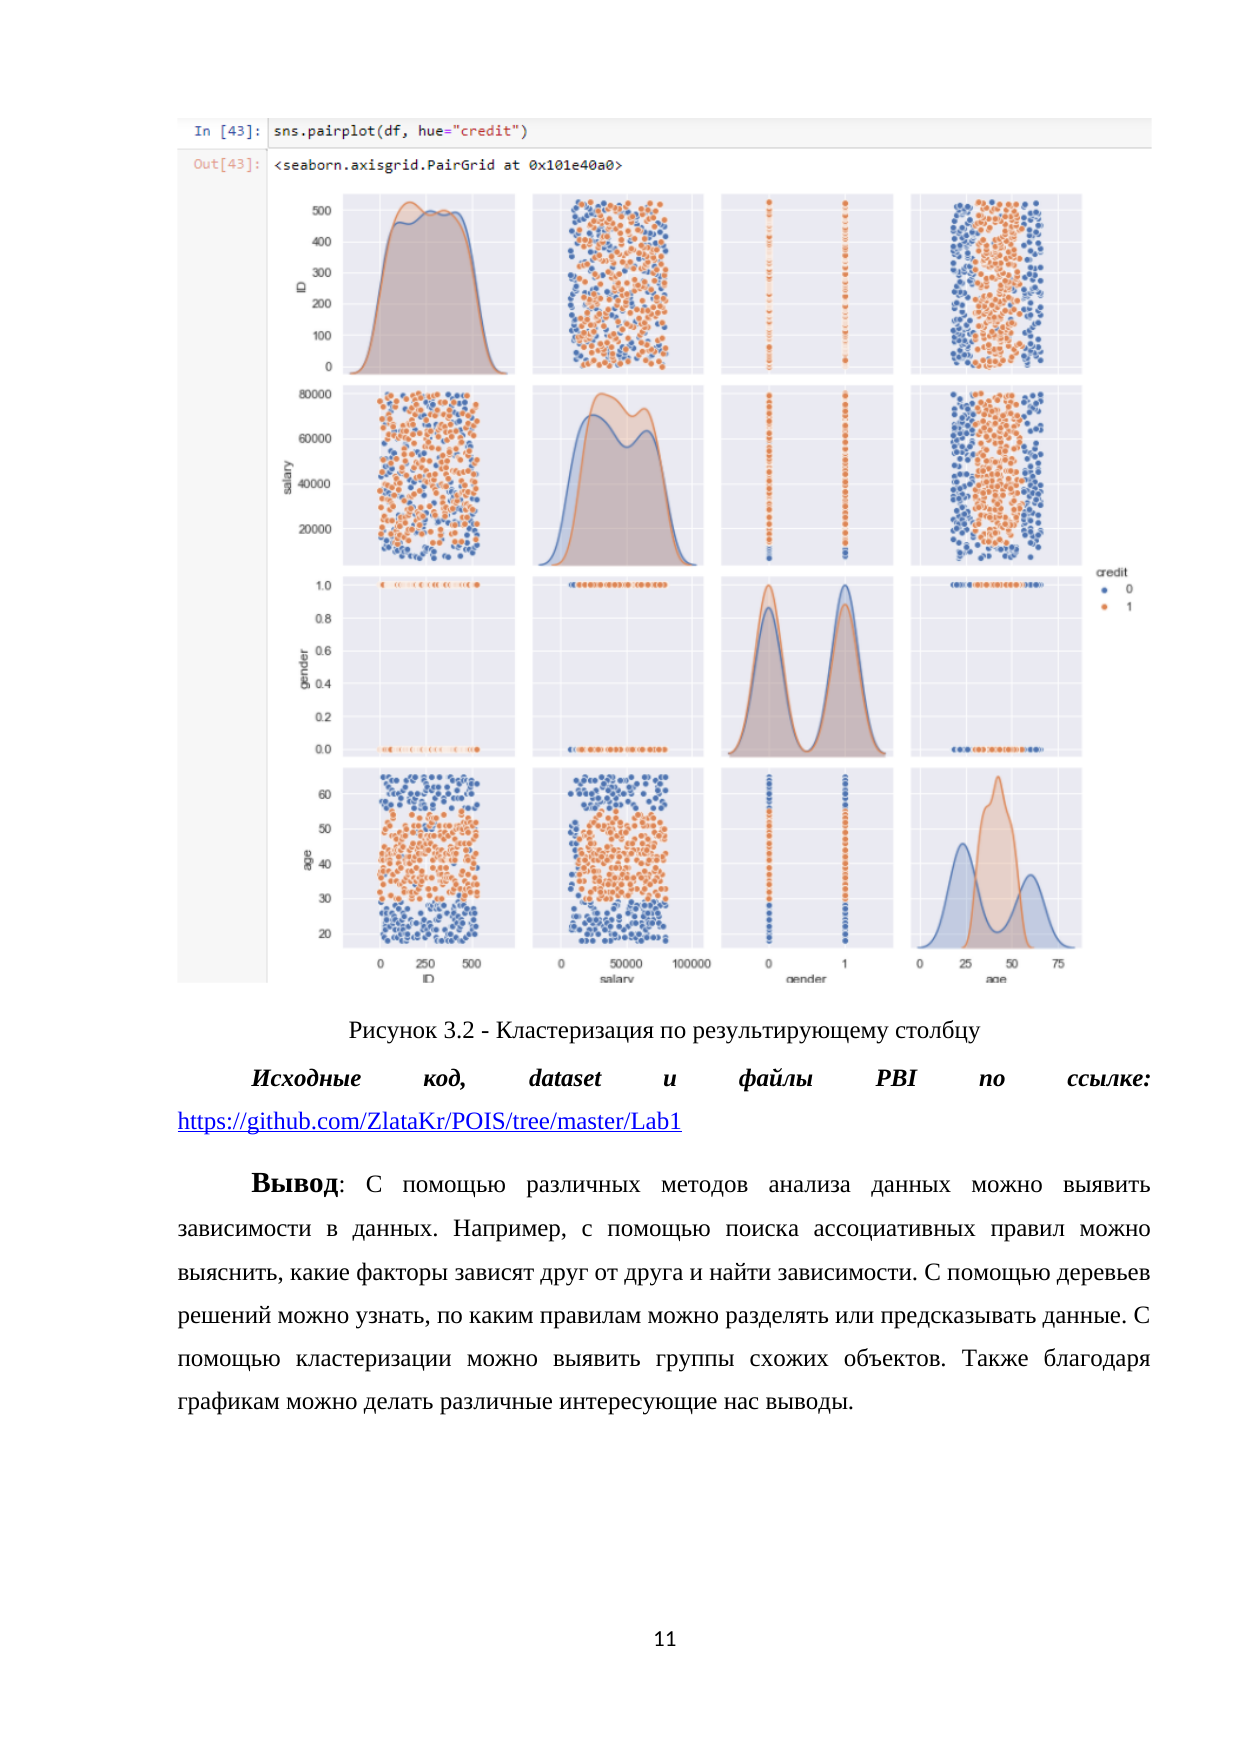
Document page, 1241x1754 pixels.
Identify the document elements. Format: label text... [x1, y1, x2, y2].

text Исходные код, dataset и файлы PBI по ссылке: https://github.com/ZlataKr/POIS/tree/master/Lab1 [177, 1063, 1152, 1134]
text Рисунок 3.2 - Кластеризация по результирующему столбцу [177, 1015, 1152, 1044]
text Вывод: С помощью различных методов анализа данных можно выявить зависимости в данных. Например, с помощью поиска ассоциативных правил можно выяснить, какие факторы зависят друг от друга и найти зависимости. С помощью деревьев решений можно узнать, по каким правилам можно разделять или предсказывать данные. С помощью кластеризации можно выявить группы схожих объектов. Также благодаря графикам можно делать различные интересующие нас выводы. [177, 1166, 1152, 1415]
picture [177, 118, 1152, 997]
